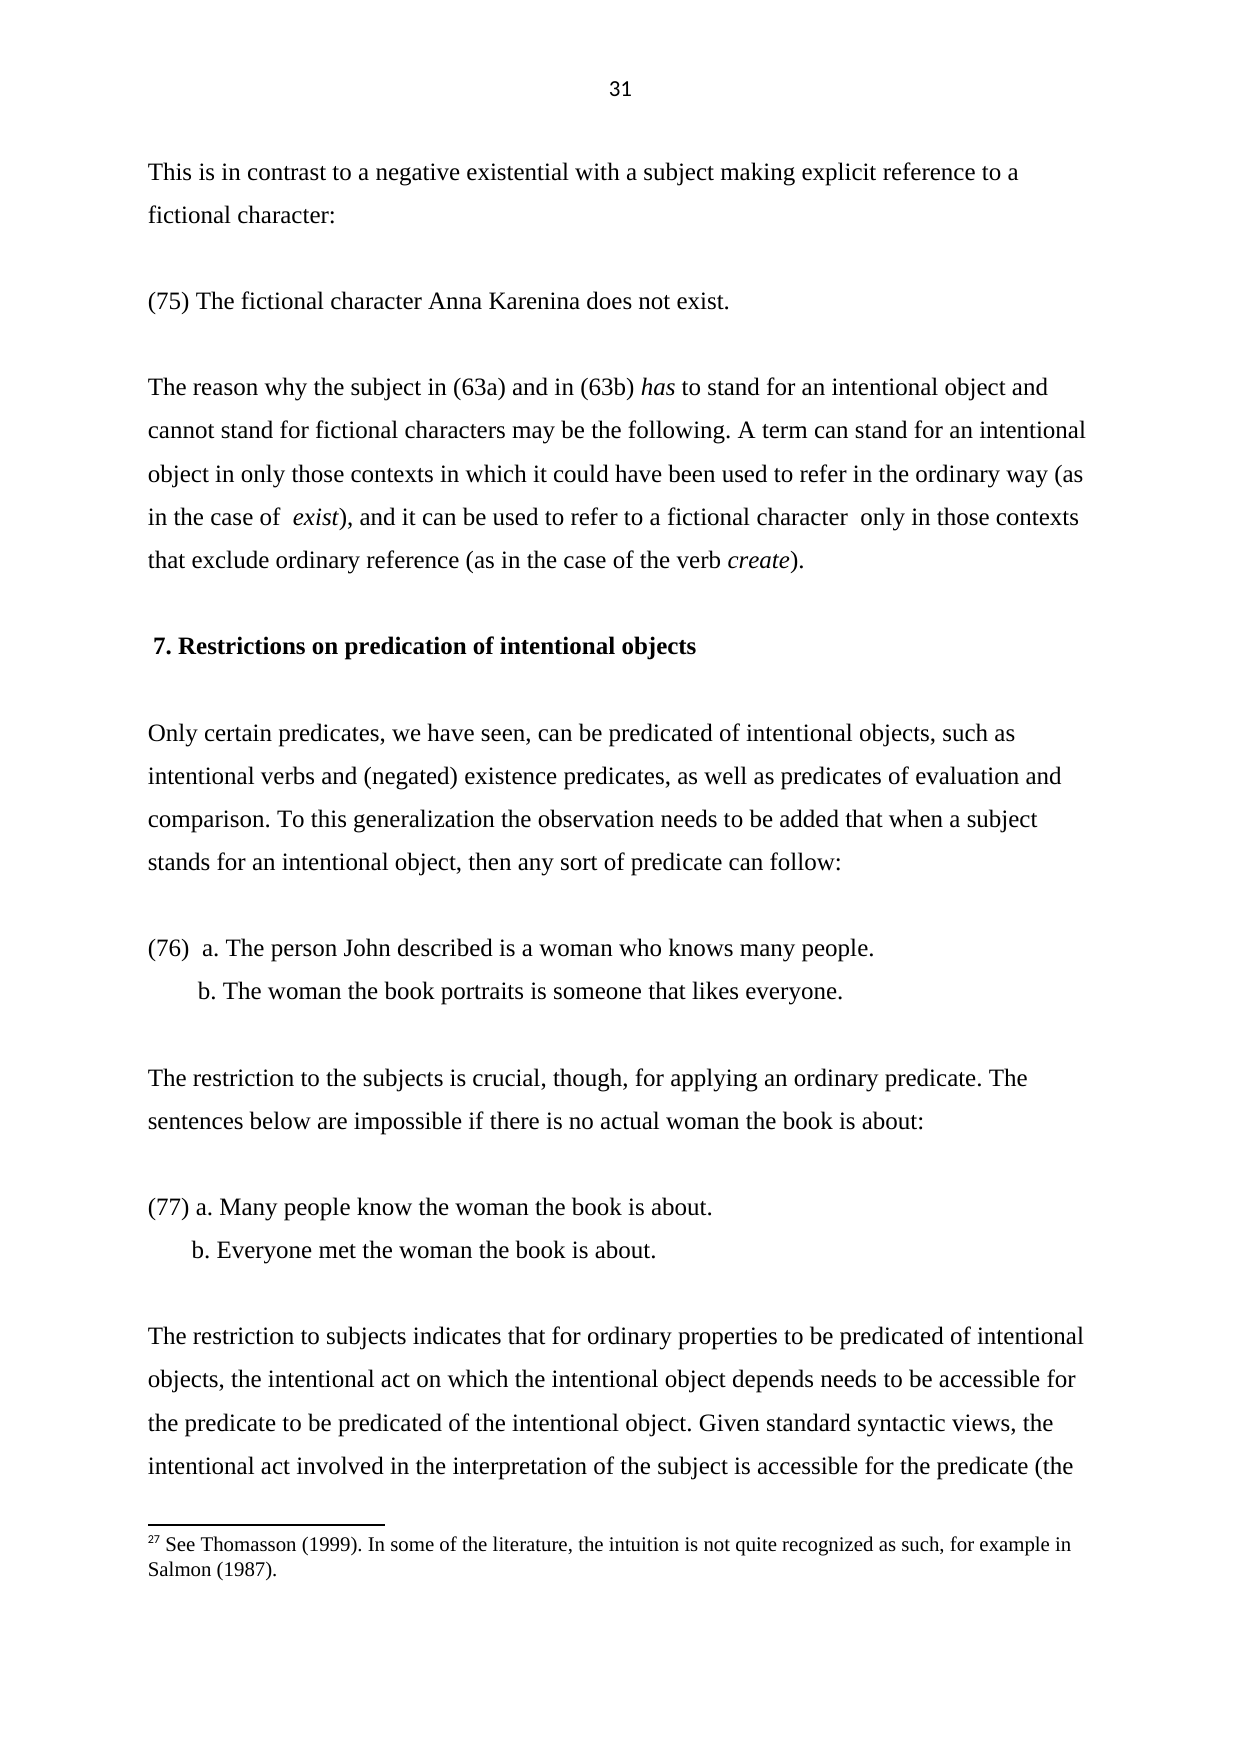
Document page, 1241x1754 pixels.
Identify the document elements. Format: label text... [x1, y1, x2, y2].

text b. The woman the book portraits is someone that likes everyone. [148, 976, 1093, 1005]
text This is in contrast to a negative existential with a subject making explicit reference to a fictional character: [148, 157, 1093, 229]
text (75) The fictional character Anna Karenina does not exist. [148, 286, 1093, 315]
text Only certain predicates, we have seen, can be predicated of intentional objects, such as intentional verbs and (negated) existence predicates, as well as predicates of evaluation and comparison. To this generalization the observation needs to be added that when a subject stands for an intentional object, then any sort of predicate can follow: [148, 718, 1093, 876]
text b. Everyone met the woman the book is about. [148, 1235, 1093, 1264]
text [148, 1321, 1093, 1479]
text (76) a. The person John described is a woman who knows many people. [148, 933, 1093, 962]
text The restriction to the subjects is crucial, though, for applying an ordinary predicate. The sentences below are impossible if there is no actual woman the book is about: [148, 1063, 1093, 1134]
text 7. Restrictions on predication of intentional objects [148, 631, 1093, 660]
text (77) a. Many people know the woman the book is about. [148, 1192, 1093, 1221]
text The reason why the subject in (63a) and in (63b) has to stand for an intentional object and cannot stand for fictional characters may be the following. A term can stand for an intentional object in only those contexts in which it could have been used to refer in the ordinary way (as in the case of exist), and it can be used to refer to a fictional character only in those contexts that exclude ordinary reference (as in the case of the verb create). [148, 372, 1093, 574]
